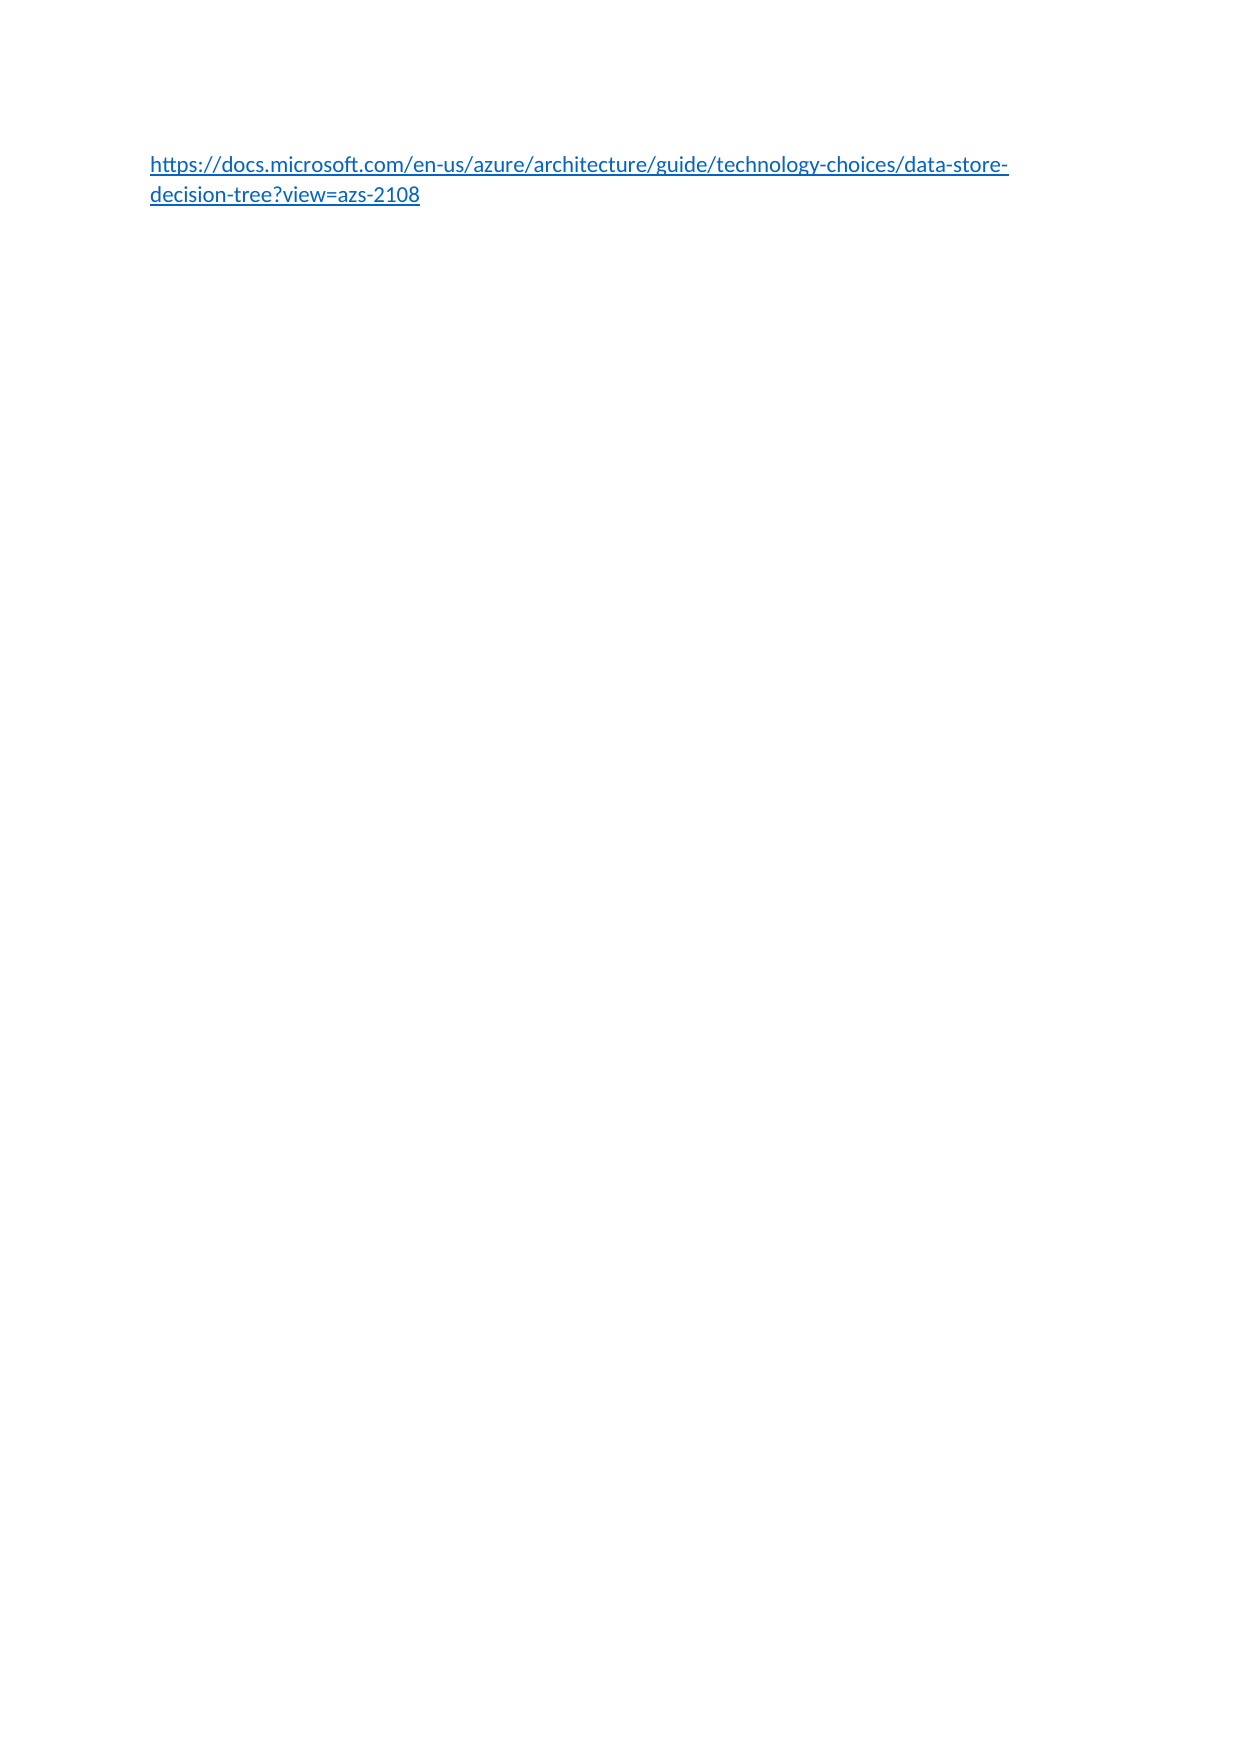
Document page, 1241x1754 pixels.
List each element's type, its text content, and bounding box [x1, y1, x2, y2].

text https://docs.microsoft.com/en-us/azure/architecture/guide/technology-choices/data-store-decision-tree?view=azs-2108 [150, 150, 1090, 208]
